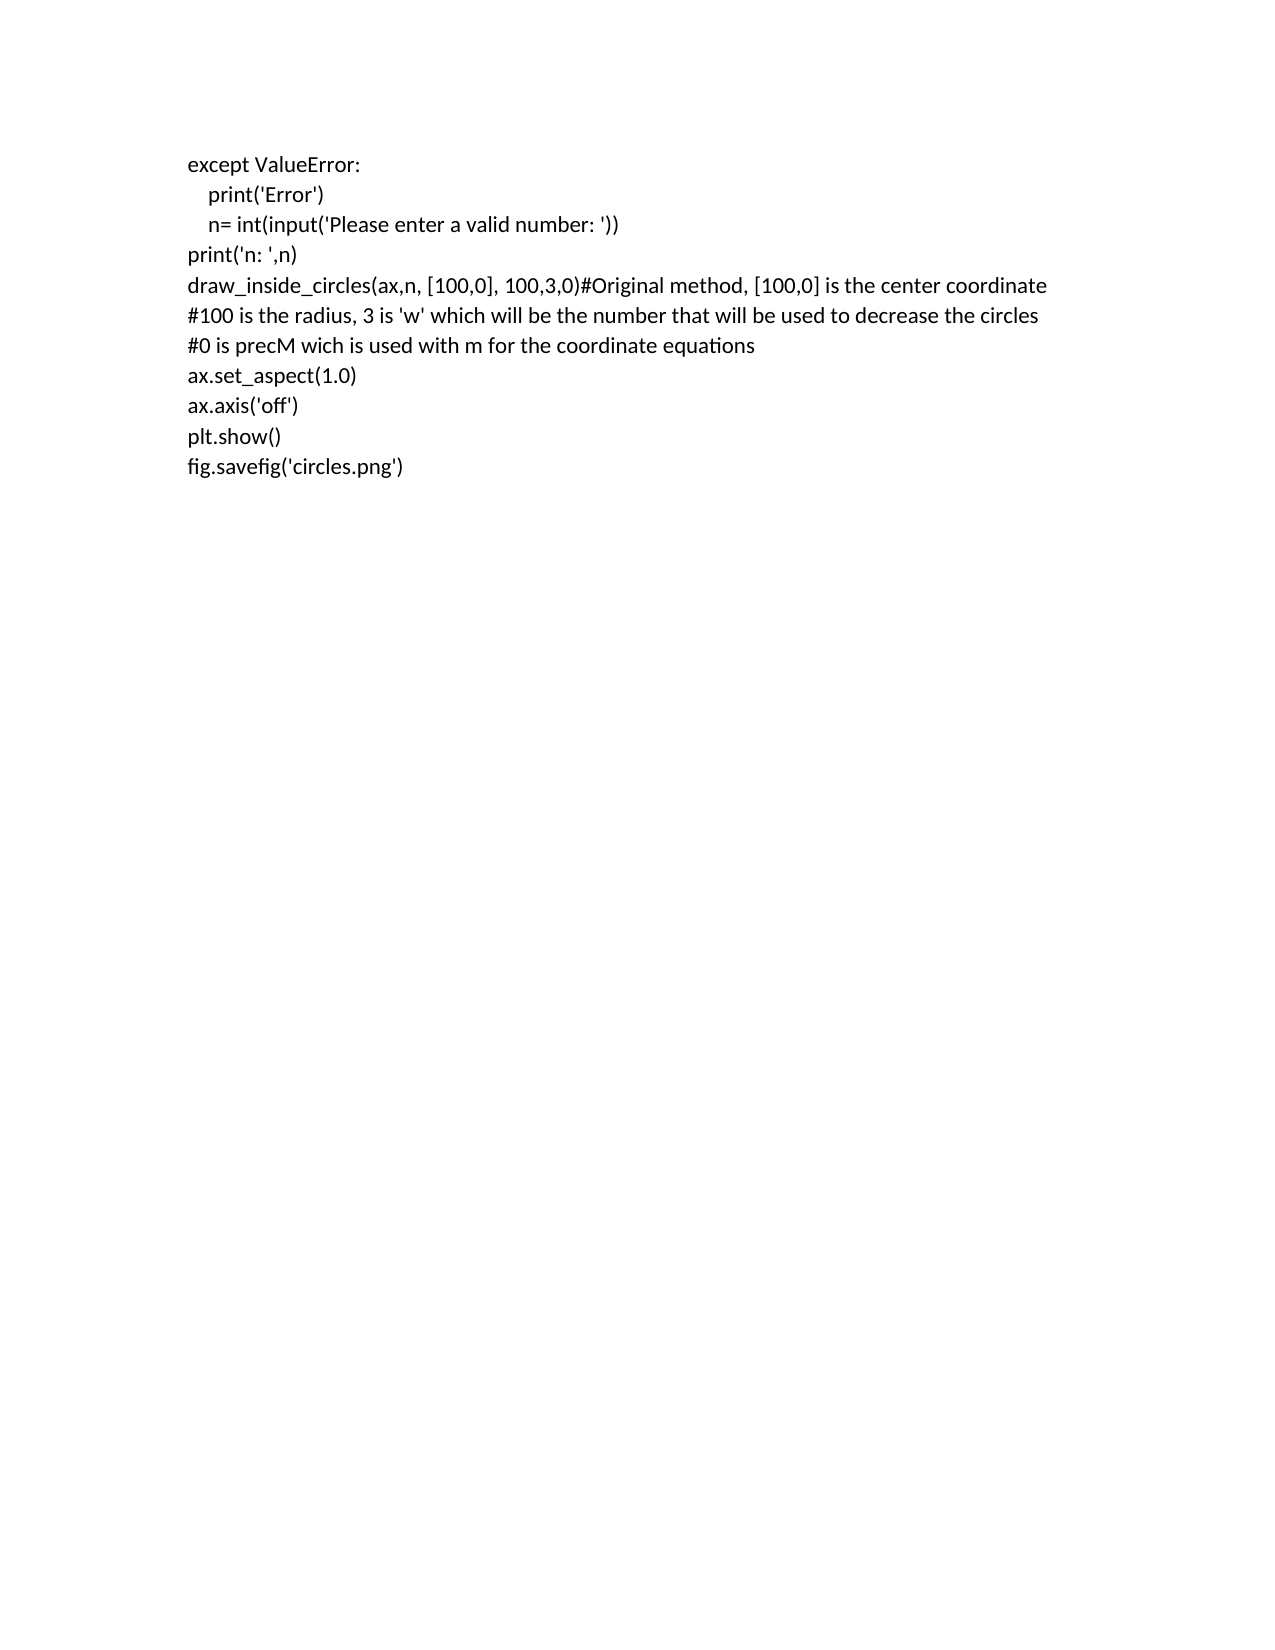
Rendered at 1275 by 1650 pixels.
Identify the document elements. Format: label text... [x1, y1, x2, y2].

list #0 is precM wich is used with m for the coordinate equations [187, 331, 1125, 359]
list print('Error') [187, 180, 1125, 208]
list #100 is the radius, 3 is 'w' which will be the number that will be used to decrease the circles [187, 301, 1125, 329]
list fig.savefig('circles.png') [187, 452, 1125, 480]
list n= int(input('Please enter a valid number: ')) [187, 210, 1125, 238]
list print('n: ',n) [187, 241, 1125, 269]
list draw_inside_circles(ax,n, [100,0], 100,3,0)#Original method, [100,0] is the center coordinate [187, 271, 1125, 299]
list ax.set_aspect(1.0) [187, 361, 1125, 389]
list ax.axis('off') [187, 392, 1125, 420]
list except ValueError: [187, 150, 1125, 178]
list plt.show() [187, 422, 1125, 450]
